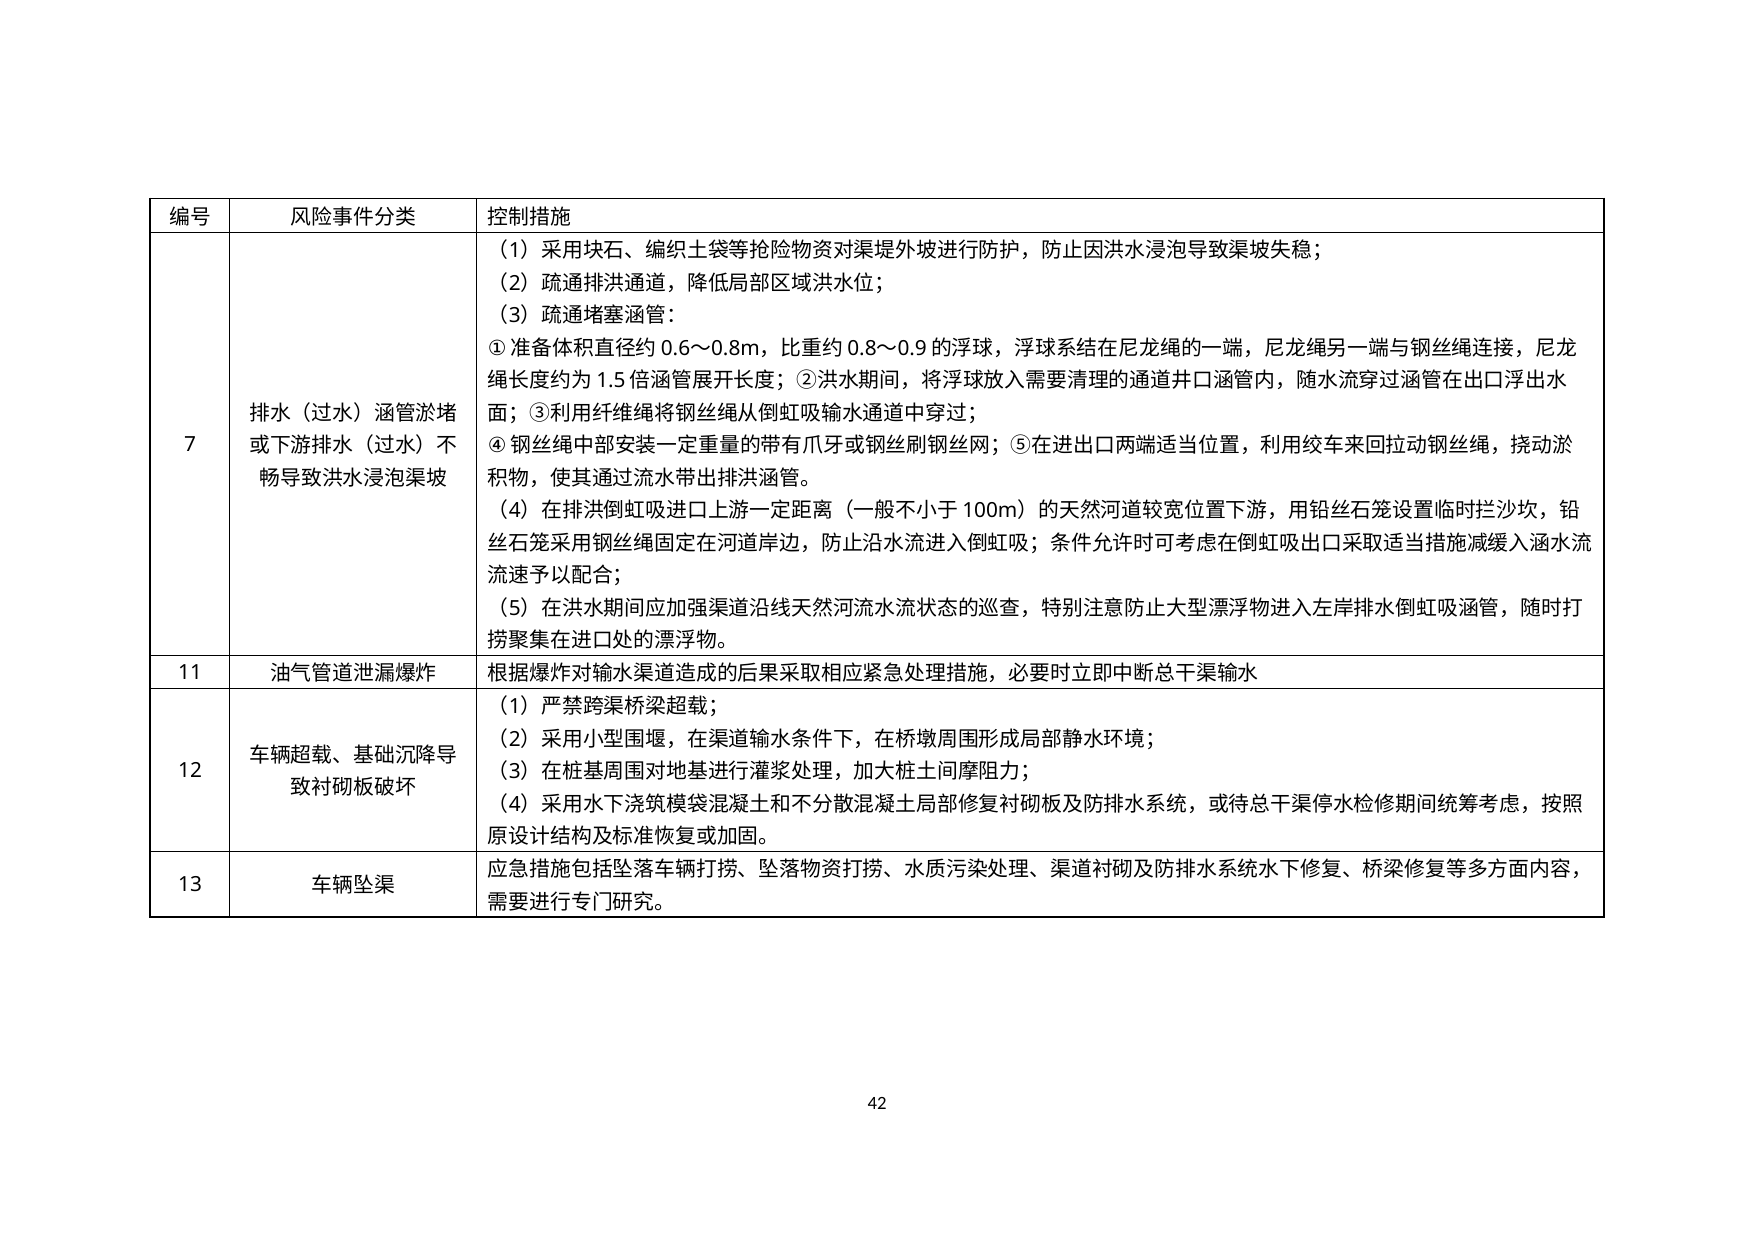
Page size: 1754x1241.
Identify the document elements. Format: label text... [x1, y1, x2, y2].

table_cell （1）严禁跨渠桥梁超载； （2）采用小型围堰，在渠道输水条件下，在桥墩周围形成局部静水环境； （3）在桩基周围对地基进行灌浆处理，加大桩土间摩阻力； （4）采用水下浇筑模袋混凝土和不分散混凝土局部修复衬砌板及防排水系统，或待总干渠停水检修期间统筹考虑，按照原设计结构及标准恢复或加固。 [477, 689, 1603, 851]
table_cell 12 [151, 689, 229, 851]
table_cell 应急措施包括坠落车辆打捞、坠落物资打捞、水质污染处理、渠道衬砌及防排水系统水下修复、桥梁修复等多方面内容，需要进行专门研究。 [477, 852, 1603, 916]
table_cell 11 [151, 656, 229, 688]
table_cell 车辆超载、基础沉降导致衬砌板破坏 [230, 689, 476, 851]
table_header 编号 [151, 199, 229, 232]
table_cell 排水（过水）涵管淤堵或下游排水（过水）不畅导致洪水浸泡渠坡 [230, 233, 476, 655]
table_cell 车辆坠渠 [230, 852, 476, 916]
table_cell （1）采用块石、编织土袋等抢险物资对渠堤外坡进行防护，防止因洪水浸泡导致渠坡失稳； （2）疏通排洪通道，降低局部区域洪水位； （3）疏通堵塞涵管： ①准备体积直径约0.6～0.8m，比重约0.8～0.9的浮球，浮球系结在尼龙绳的一端，尼龙绳另一端与钢丝绳连接，尼龙绳长度约为1.5倍涵管展开长度；②洪水期间，将浮球放入需要清理的通道井口涵管内，随水流穿过涵管在出口浮出水面；③利用纤维绳将钢丝绳从倒虹吸输水通道中穿过； ④钢丝绳中部安装一定重量的带有爪牙或钢丝刷钢丝网；⑤在进出口两端适当位置，利用绞车来回拉动钢丝绳，挠动淤积物，使其通过流水带出排洪涵管。 （4）在排洪倒虹吸进口上游一定距离（一般不小于100m）的天然河道较宽位置下游，用铅丝石笼设置临时拦沙坎，铅丝石笼采用钢丝绳固定在河道岸边，防止沿水流进入倒虹吸；条件允许时可考虑在倒虹吸出口采取适当措施减缓入涵水流流速予以配合； （5）在洪水期间应加强渠道沿线天然河流水流状态的巡查，特别注意防止大型漂浮物进入左岸排水倒虹吸涵管，随时打捞聚集在进口处的漂浮物。 [477, 233, 1603, 655]
table_cell 油气管道泄漏爆炸 [230, 656, 476, 688]
table_header 风险事件分类 [230, 199, 476, 232]
table_cell 13 [151, 852, 229, 916]
table_header 控制措施 [477, 199, 1603, 232]
table_cell 根据爆炸对输水渠道造成的后果采取相应紧急处理措施，必要时立即中断总干渠输水 [477, 656, 1603, 688]
table_cell 7 [151, 233, 229, 655]
